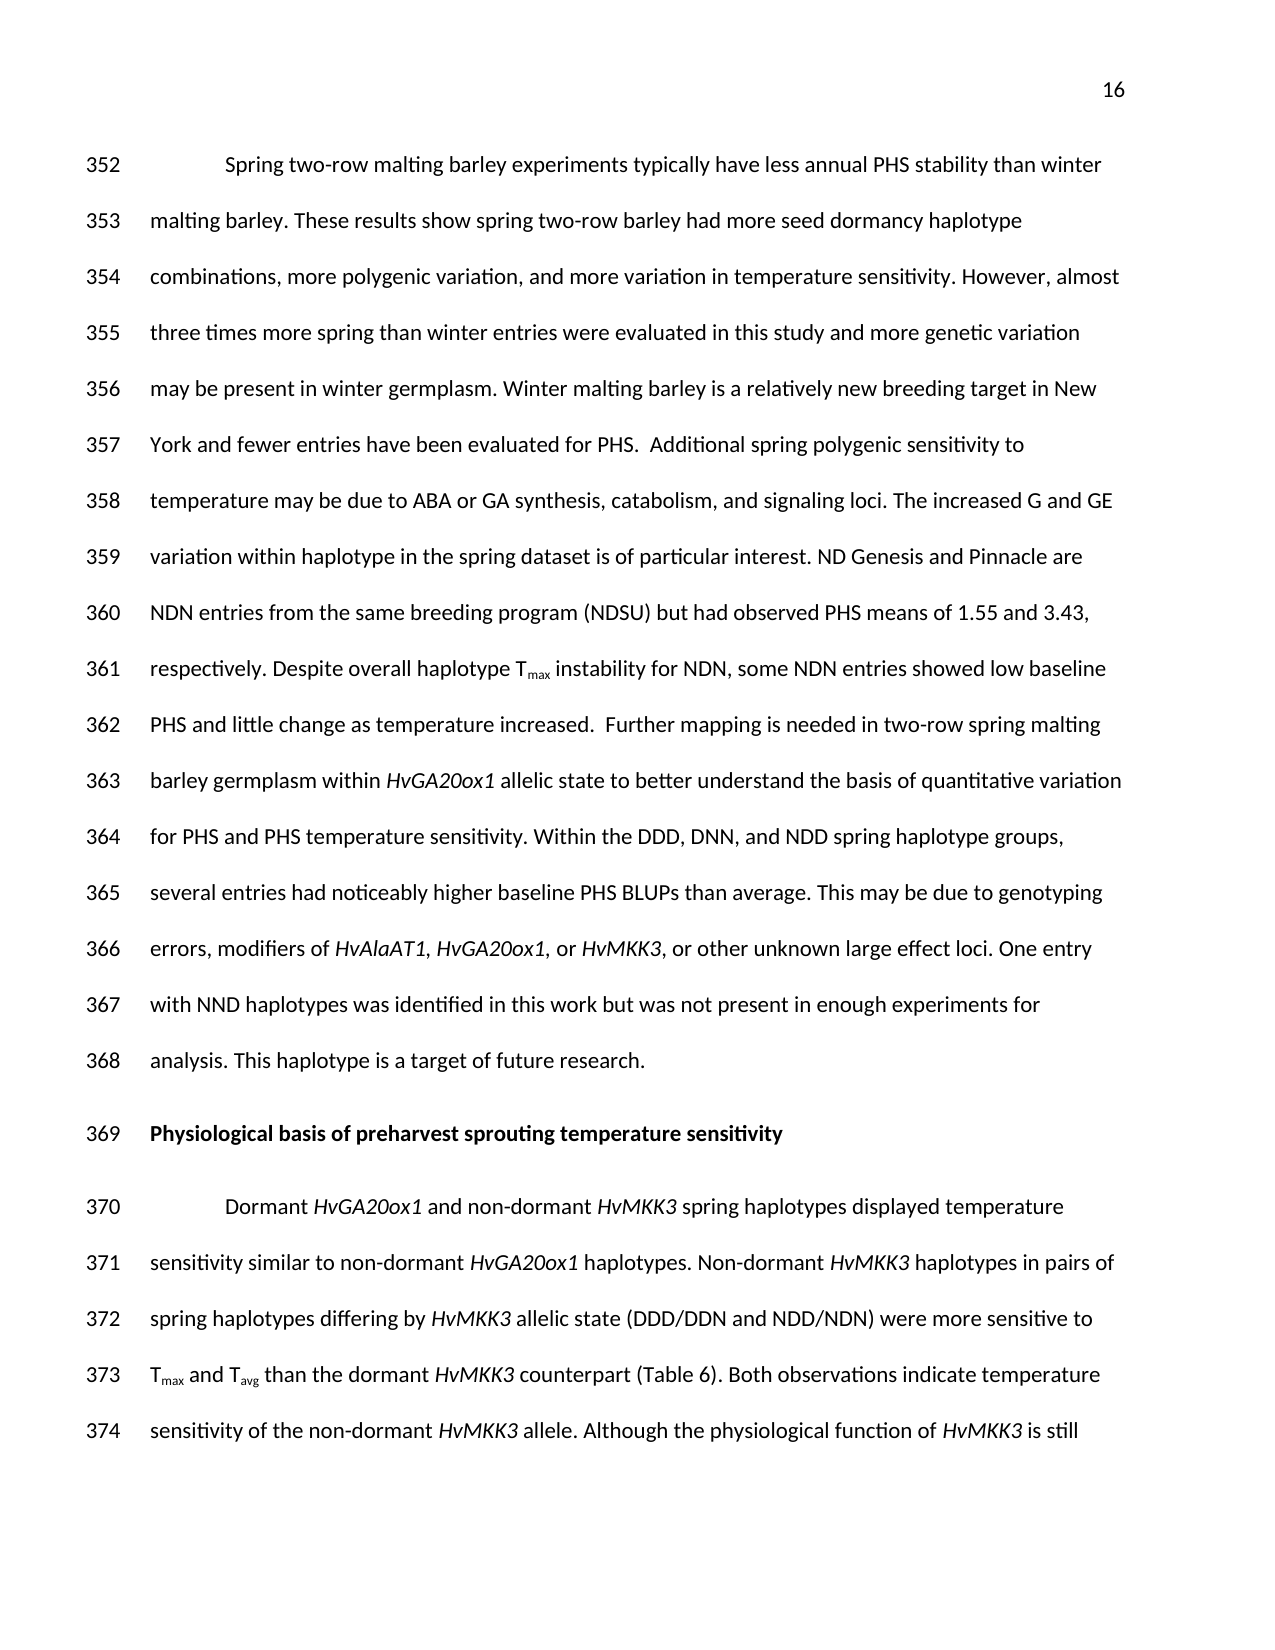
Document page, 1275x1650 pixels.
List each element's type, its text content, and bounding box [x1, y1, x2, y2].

text Spring two-row malting barley experiments typically have less annual PHS stability than winter malting barley. These results show spring two-row barley had more seed dormancy haplotype combinations, more polygenic variation, and more variation in temperature sensitivity. However, almost three times more spring than winter entries were evaluated in this study and more genetic variation may be present in winter germplasm. Winter malting barley is a relatively new breeding target in New York and fewer entries have been evaluated for PHS. Additional spring polygenic sensitivity to temperature may be due to ABA or GA synthesis, catabolism, and signaling loci. The increased G and GE variation within haplotype in the spring dataset is of particular interest. ND Genesis and Pinnacle are NDN entries from the same breeding program (NDSU) but had observed PHS means of 1.55 and 3.43, respectively. Despite overall haplotype Tmax instability for NDN, some NDN entries showed low baseline PHS and little change as temperature increased. Further mapping is needed in two-row spring malting barley germplasm within HvGA20ox1 allelic state to better understand the basis of quantitative variation for PHS and PHS temperature sensitivity. Within the DDD, DNN, and NDD spring haplotype groups, several entries had noticeably higher baseline PHS BLUPs than average. This may be due to genotyping errors, modifiers of HvAlaAT1, HvGA20ox1, or HvMKK3, or other unknown large effect loci. One entry with NND haplotypes was identified in this work but was not present in enough experiments for analysis. This haplotype is a target of future research. [150, 150, 1125, 1075]
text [150, 1192, 1125, 1444]
text Physiological basis of preharvest sprouting temperature sensitivity [150, 1119, 1125, 1147]
